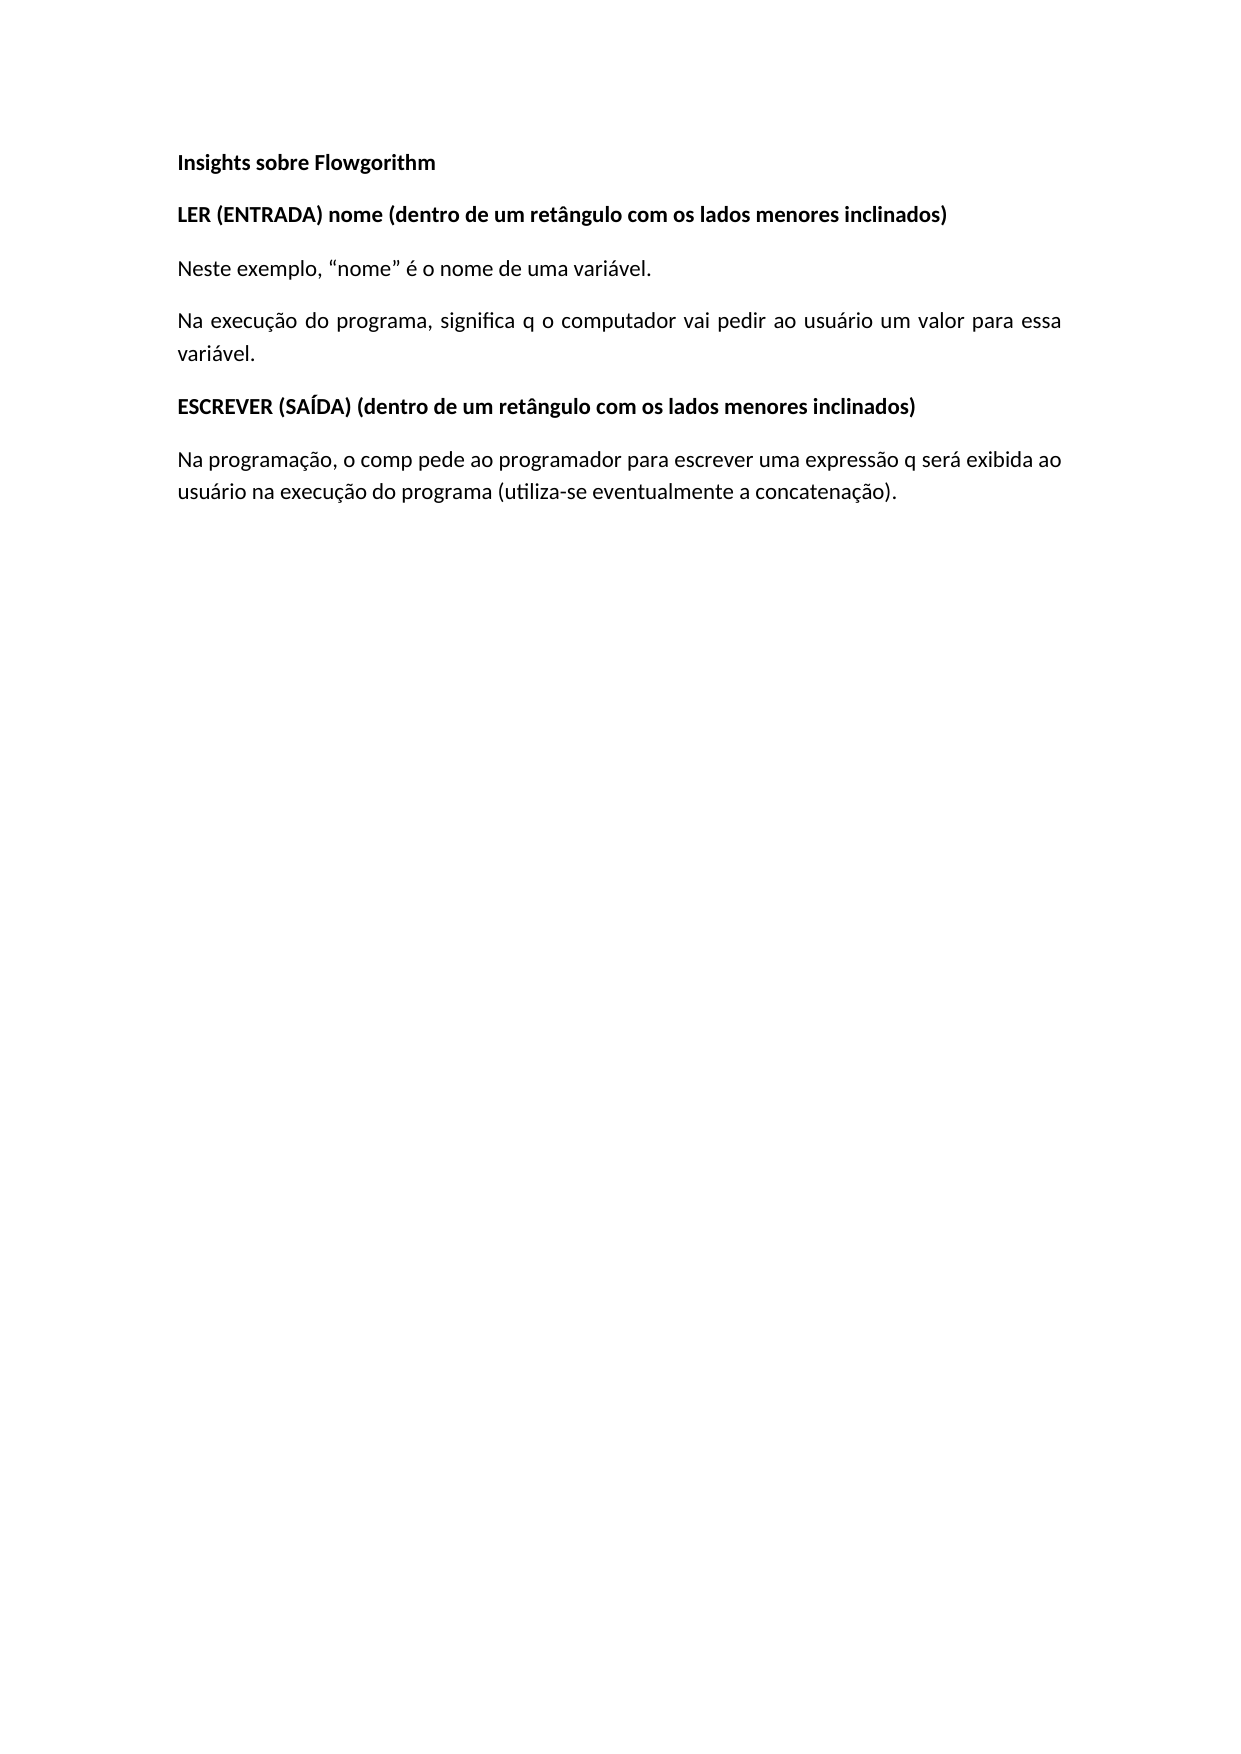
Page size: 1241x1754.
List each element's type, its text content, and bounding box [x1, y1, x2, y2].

text Na execução do programa, significa q o computador vai pedir ao usuário um valor para essa variável. [177, 307, 1063, 367]
text Insights sobre Flowgorithm [177, 148, 1063, 176]
text ESCREVER (SAÍDA) (dentro de um retângulo com os lados menores inclinados) [177, 392, 1063, 420]
text Na programação, o comp pede ao programador para escrever uma expressão q será exibida ao usuário na execução do programa (utiliza-se eventualmente a concatenação). [177, 445, 1063, 505]
text Neste exemplo, “nome” é o nome de uma variável. [177, 254, 1063, 282]
text LER (ENTRADA) nome (dentro de um retângulo com os lados menores inclinados) [177, 201, 1063, 229]
